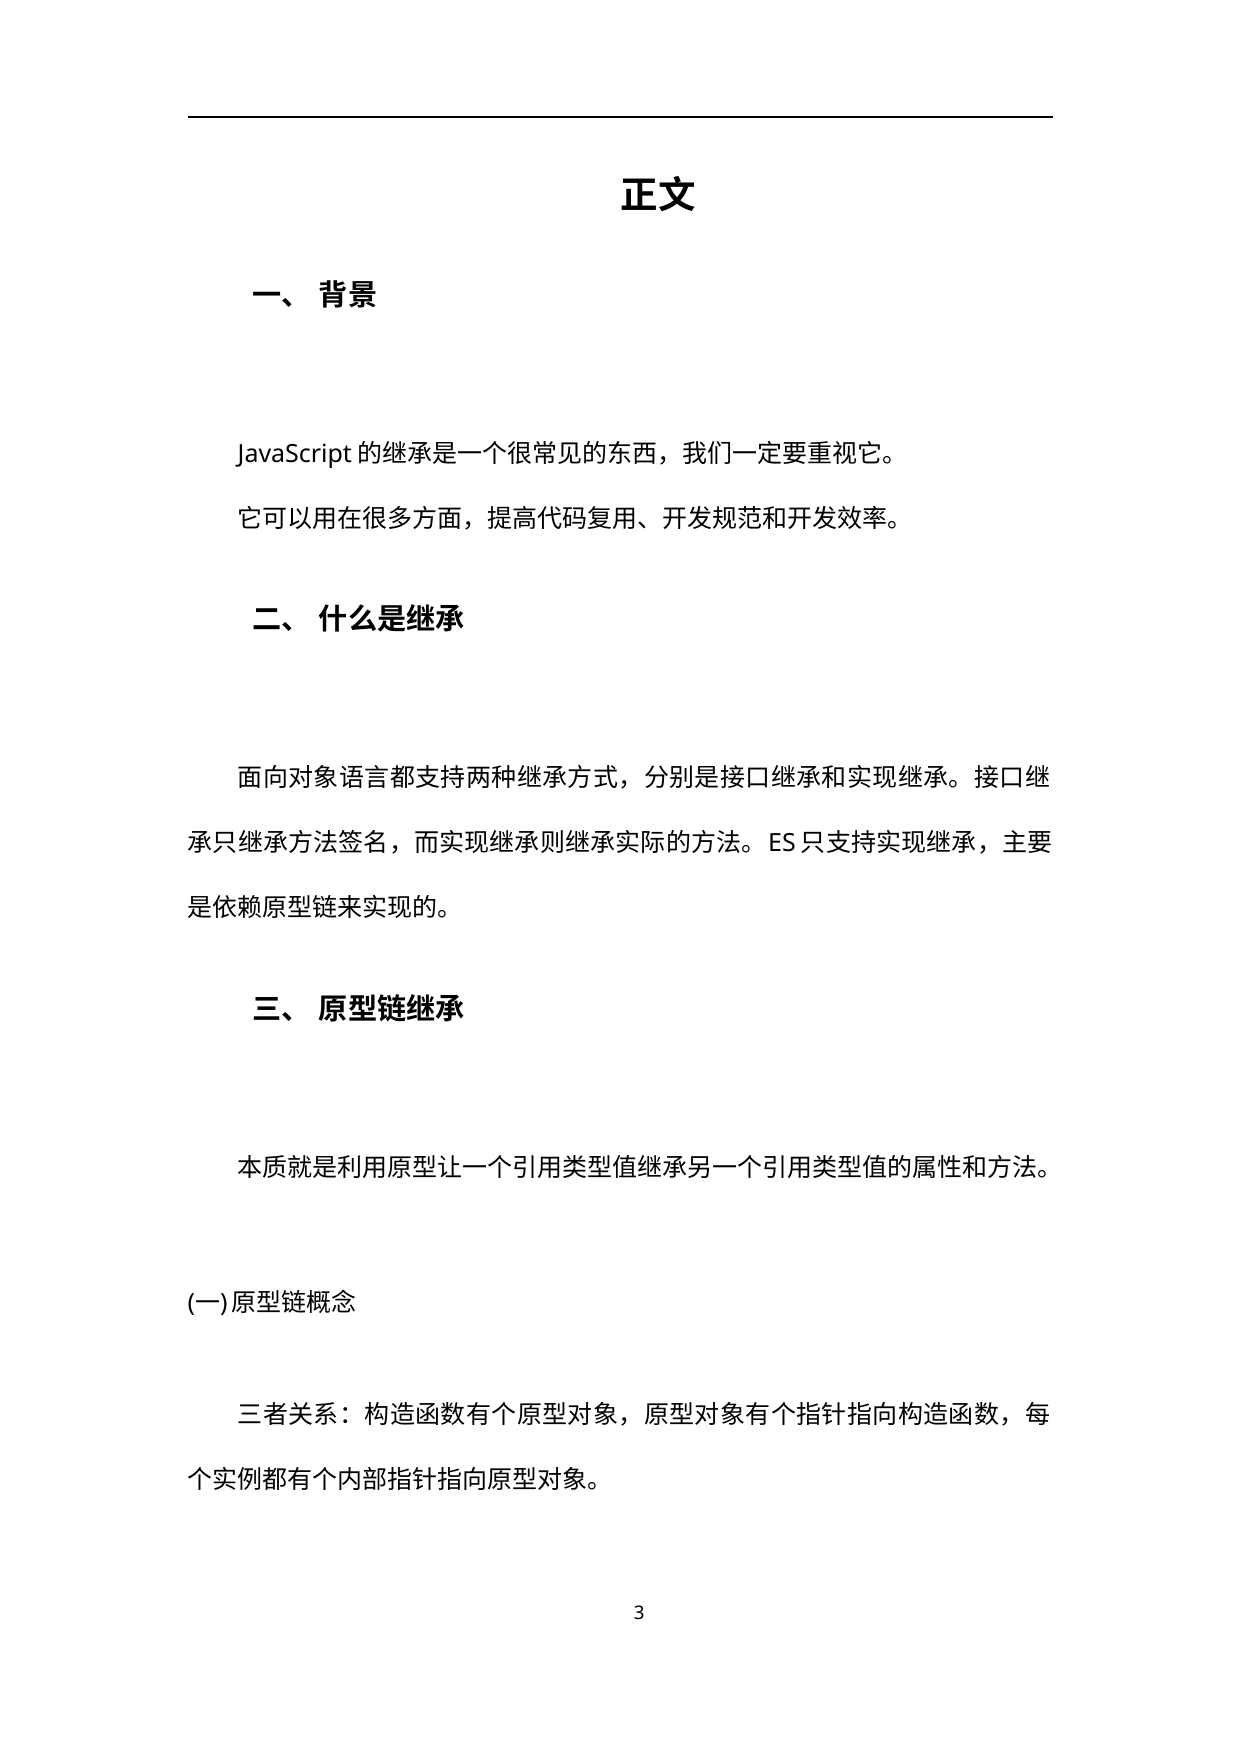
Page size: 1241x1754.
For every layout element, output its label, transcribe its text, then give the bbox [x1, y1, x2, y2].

text 本质就是利用原型让一个引用类型值继承另一个引用类型值的属性和方法。 [187, 1133, 1053, 1198]
subtitle 背景 [252, 260, 1053, 325]
text 三者关系：构造函数有个原型对象，原型对象有个指针指向构造函数，每个实例都有个内部指针指向原型对象。 [187, 1380, 1053, 1510]
subtitle 什么是继承 [252, 584, 1053, 649]
text 面向对象语言都支持两种继承方式，分别是接口继承和实现继承。接口继承只继承方法签名，而实现继承则继承实际的方法。ES只支持实现继承，主要是依赖原型链来实现的。 [187, 743, 1053, 938]
text JavaScript的继承是一个很常见的东西，我们一定要重视它。 [187, 419, 1053, 484]
subtitle 原型链继承 [252, 974, 1053, 1039]
text 它可以用在很多方面，提高代码复用、开发规范和开发效率。 [187, 484, 1053, 549]
subtitle 原型链概念 [187, 1268, 1053, 1333]
text 正文 [187, 160, 1053, 225]
